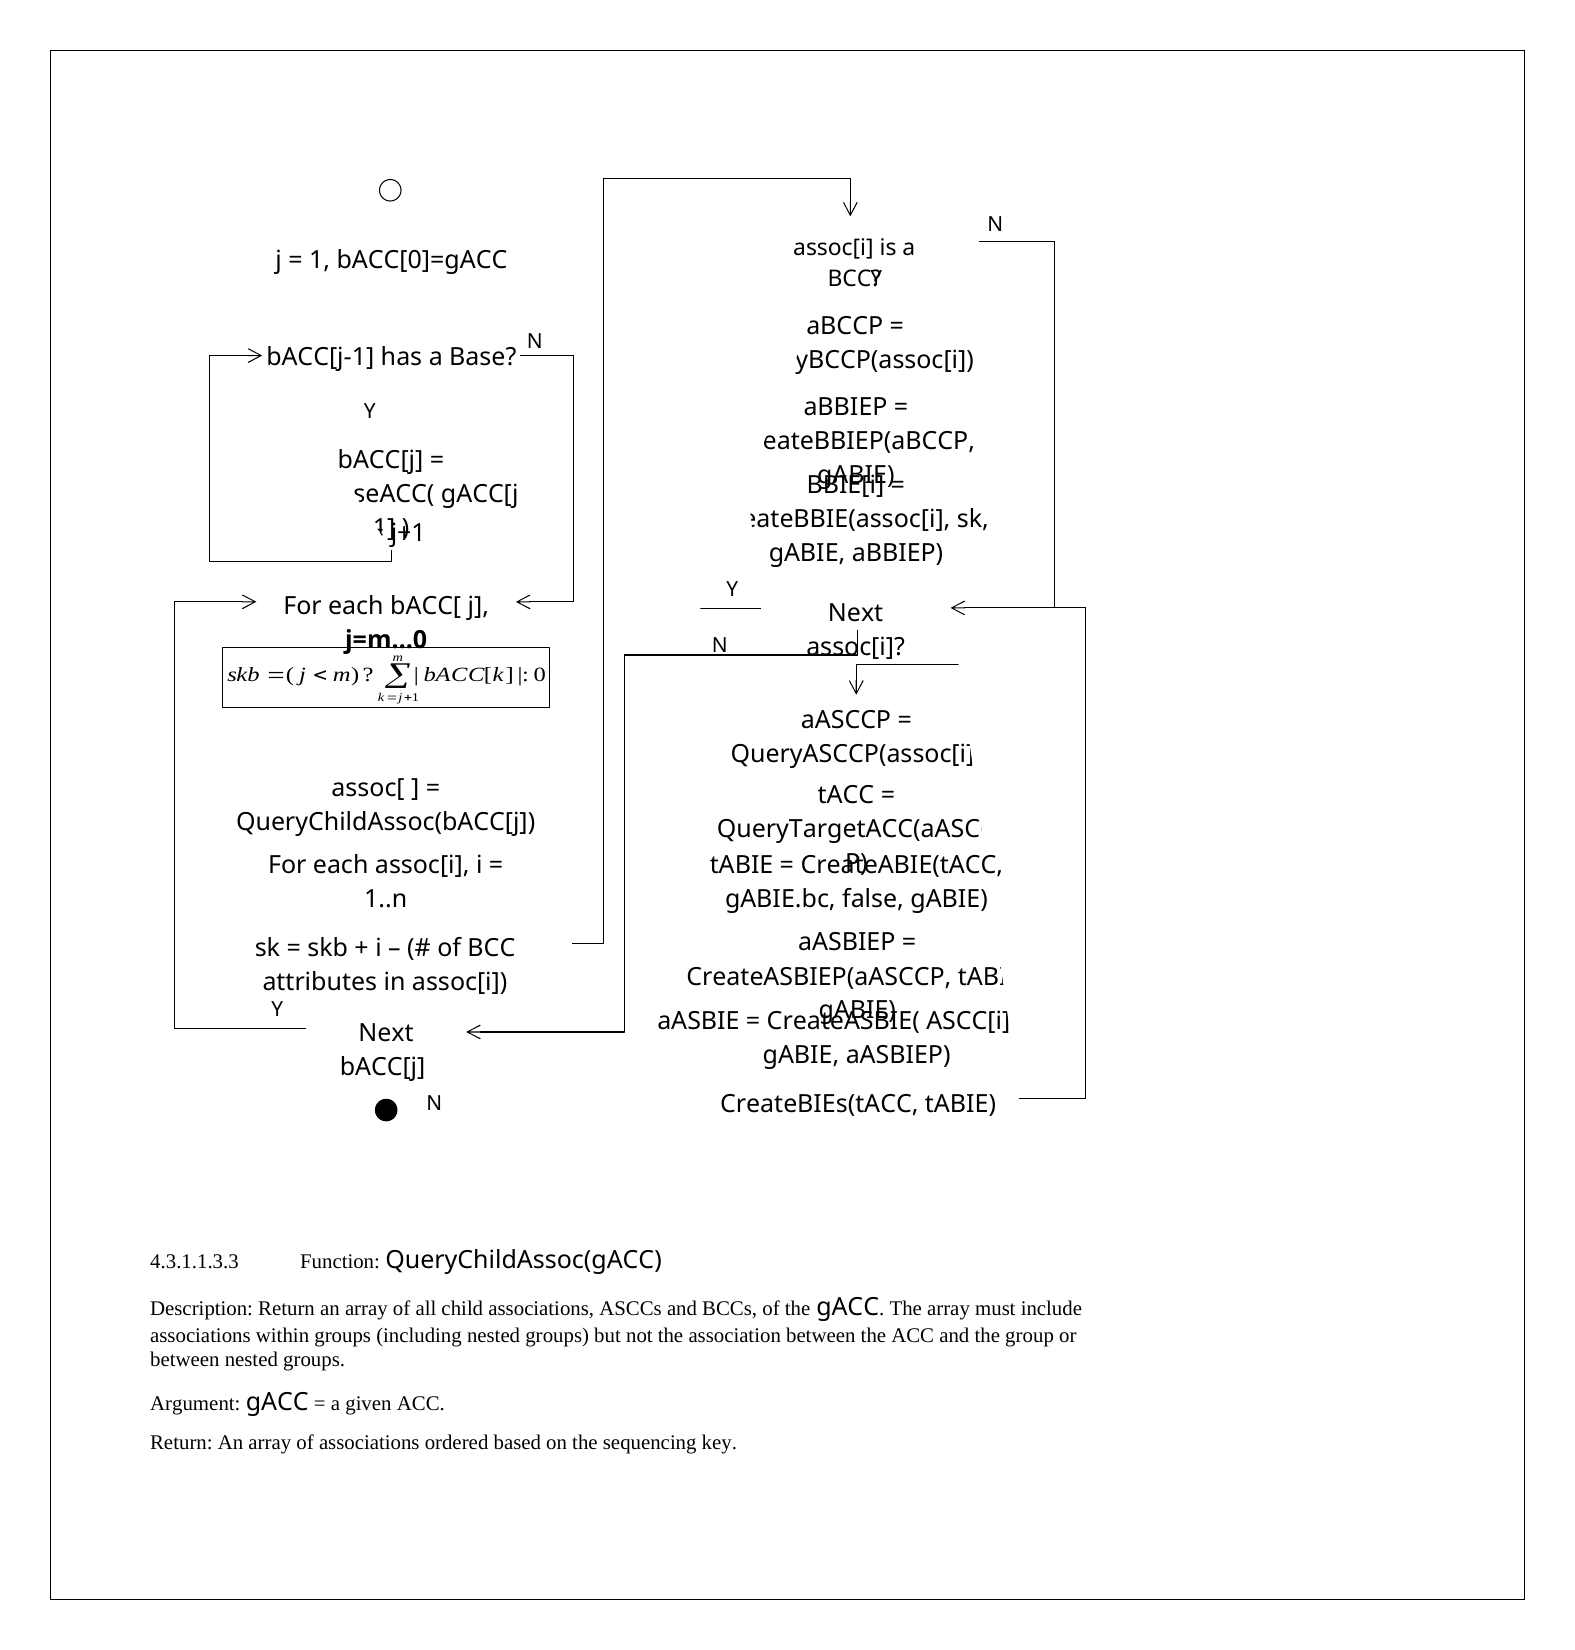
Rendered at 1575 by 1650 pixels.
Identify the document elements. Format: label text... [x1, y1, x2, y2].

subtitle Function: QueryChildAssoc(gACC) [150, 1242, 1125, 1276]
text Description: Return an array of all child associations, ASCCs and BCCs, of the gACC. The array must include associations within groups (including nested groups) but not the association between the ACC and the group or between nested groups. [150, 1288, 1125, 1371]
text Return: An array of associations ordered based on the sequencing key. [150, 1430, 1125, 1454]
text Argument: gACC = a given ACC. [150, 1383, 1125, 1417]
